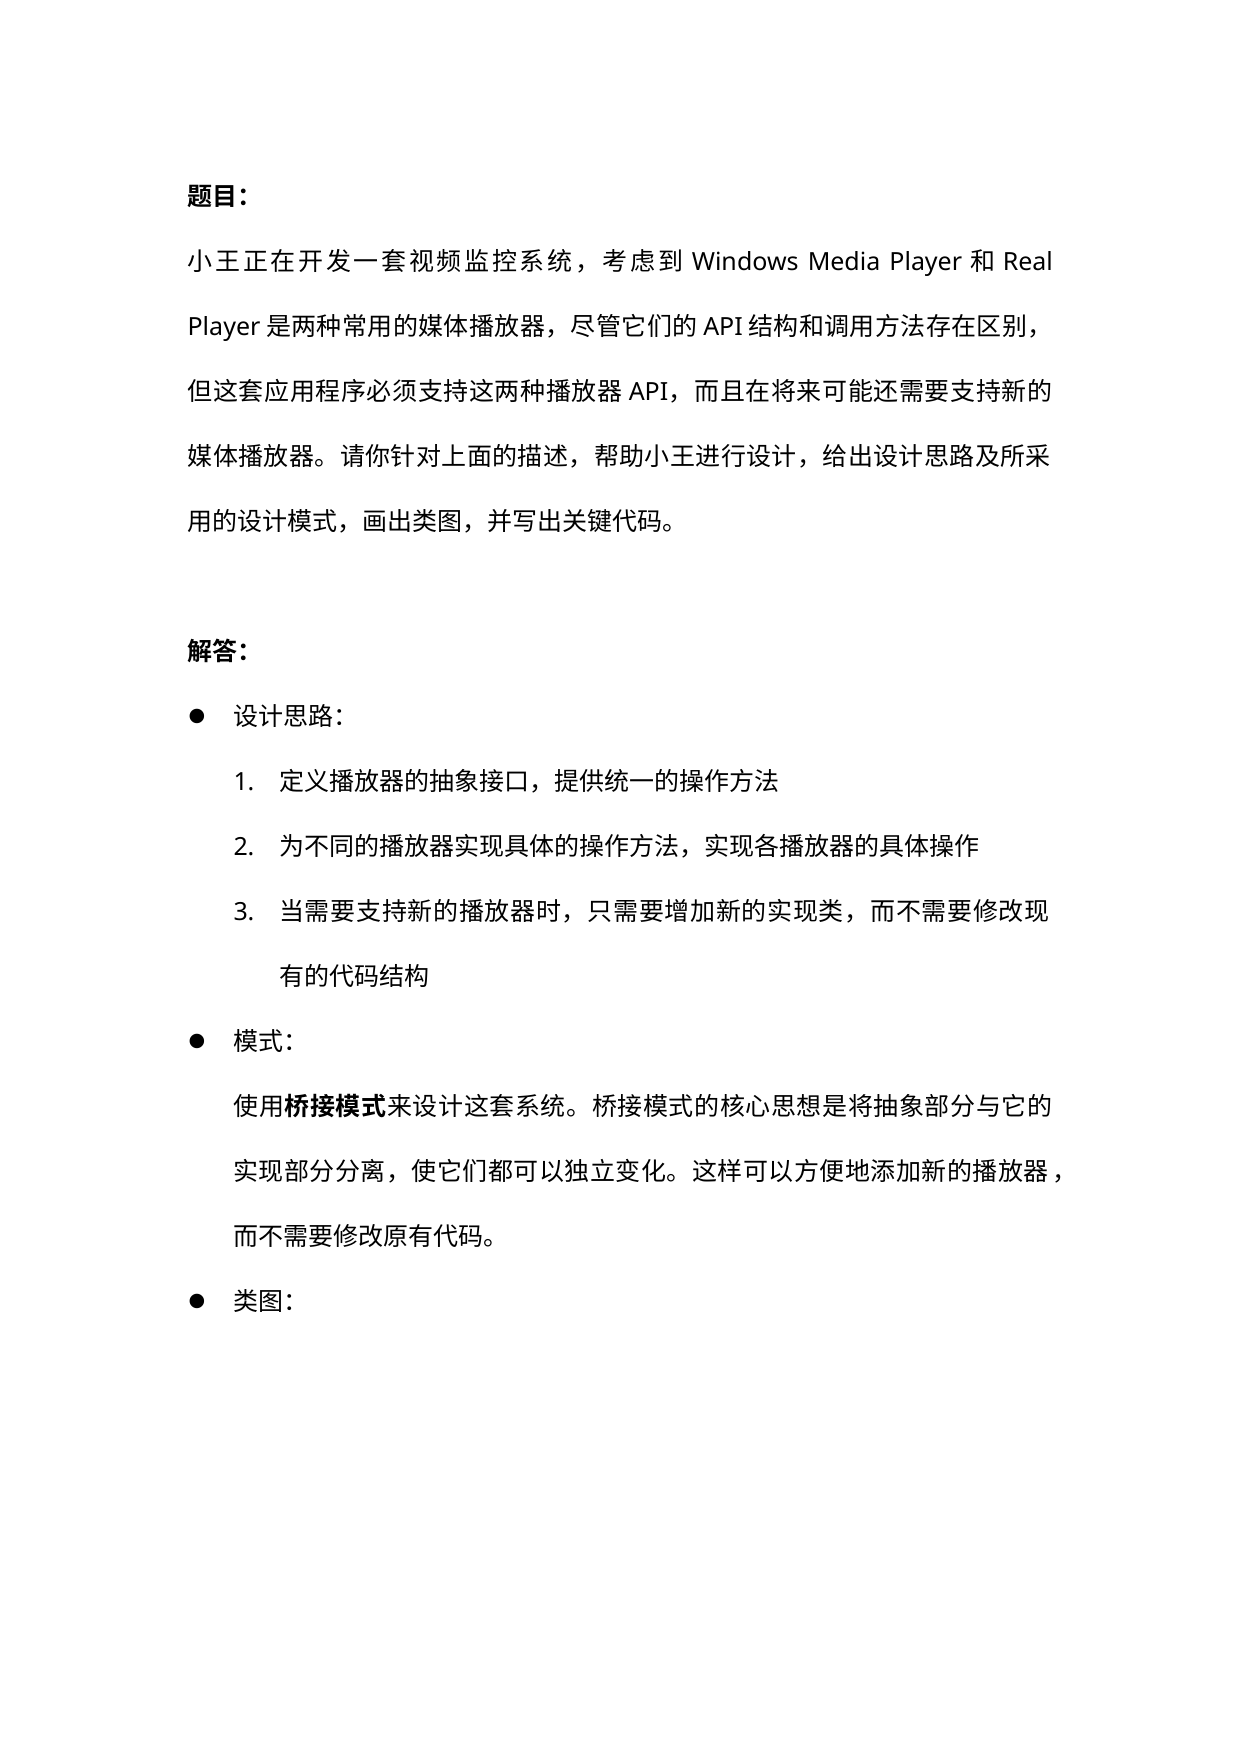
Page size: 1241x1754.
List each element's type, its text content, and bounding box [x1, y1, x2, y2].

text 题目： [187, 162, 1053, 227]
text 解答： [187, 617, 1053, 682]
list 模式： [187, 1007, 1053, 1072]
list 使用桥接模式来设计这套系统。桥接模式的核心思想是将抽象部分与它的实现部分分离，使它们都可以独立变化。这样可以方便地添加新的播放器，而不需要修改原有代码。 [233, 1072, 1053, 1267]
text 小王正在开发一套视频监控系统，考虑到Windows Media Player和Real Player是两种常用的媒体播放器，尽管它们的API结构和调用方法存在区别，但这套应用程序必须支持这两种播放器API，而且在将来可能还需要支持新的媒体播放器。请你针对上面的描述，帮助小王进行设计，给出设计思路及所采用的设计模式，画出类图，并写出关键代码。 [187, 227, 1053, 552]
list 类图： [187, 1267, 1053, 1332]
list 设计思路： [187, 682, 1053, 747]
list 为不同的播放器实现具体的操作方法，实现各播放器的具体操作 [233, 812, 1053, 877]
list 定义播放器的抽象接口，提供统一的操作方法 [233, 747, 1053, 812]
list 当需要支持新的播放器时，只需要增加新的实现类，而不需要修改现有的代码结构 [233, 877, 1053, 1007]
